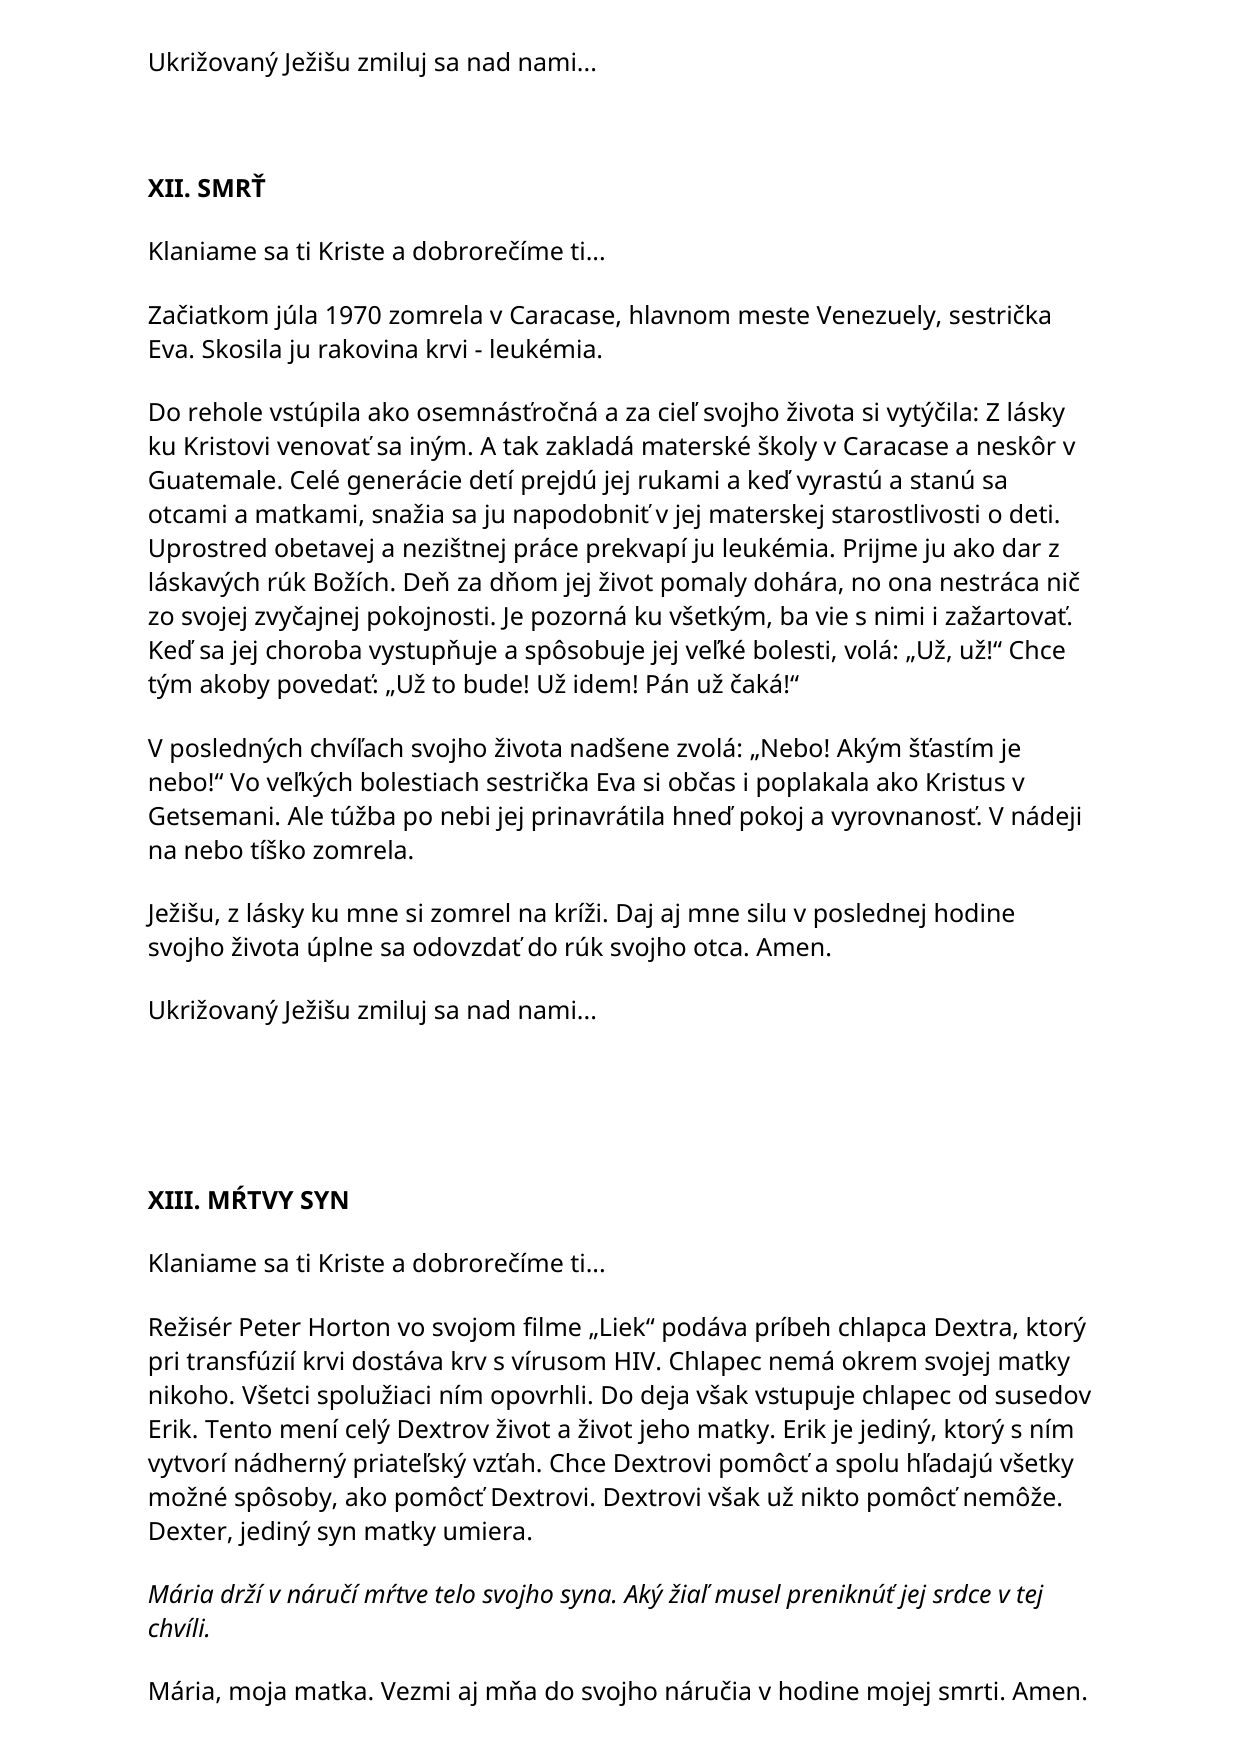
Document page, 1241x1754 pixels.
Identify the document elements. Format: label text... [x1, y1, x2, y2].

text Mária, moja matka. Vezmi aj mňa do svojho náručia v hodine mojej smrti. Amen. [148, 1674, 1093, 1708]
text XIII. MŔTVY SYN [148, 1183, 1093, 1217]
text Ježišu, z lásky ku mne si zomrel na kríži. Daj aj mne silu v poslednej hodine svojho života úplne sa odovzdať do rúk svojho otca. Amen. [148, 896, 1093, 964]
text Klaniame sa ti Kriste a dobrorečíme ti... [148, 1246, 1093, 1280]
text Ukrižovaný Ježišu zmiluj sa nad nami... [148, 44, 1093, 78]
text Ukrižovaný Ježišu zmiluj sa nad nami... [148, 993, 1093, 1027]
text Klaniame sa ti Kriste a dobrorečíme ti... [148, 234, 1093, 268]
text XII. SMRŤ [148, 171, 1093, 205]
text Do rehole vstúpila ako osemnásťročná a za cieľ svojho života si vytýčila: Z lásky ku Kristovi venovať sa iným. A tak zakladá materské školy v Caracase a neskôr v Guatemale. Celé generácie detí prejdú jej rukami a keď vyrastú a stanú sa otcami a matkami, snažia sa ju napodobniť v jej materskej starostlivosti o deti. Uprostred obetavej a nezištnej práce prekvapí ju leukémia. Prijme ju ako dar z láskavých rúk Božích. Deň za dňom jej život pomaly dohára, no ona nestráca nič zo svojej zvyčajnej pokojnosti. Je pozorná ku všetkým, ba vie s nimi i zažartovať. Keď sa jej choroba vystupňuje a spôsobuje jej veľké bolesti, volá: „Už, už!“ Chce tým akoby povedať: „Už to bude! Už idem! Pán už čaká!“ [148, 394, 1093, 701]
text Režisér Peter Horton vo svojom filme „Liek“ podáva príbeh chlapca Dextra, ktorý pri transfúzií krvi dostáva krv s vírusom HIV. Chlapec nemá okrem svojej matky nikoho. Všetci spolužiaci ním opovrhli. Do deja však vstupuje chlapec od susedov Erik. Tento mení celý Dextrov život a život jeho matky. Erik je jediný, ktorý s ním vytvorí nádherný priateľský vzťah. Chce Dextrovi pomôcť a spolu hľadajú všetky možné spôsoby, ako pomôcť Dextrovi. Dextrovi však už nikto pomôcť nemôže. Dexter, jediný syn matky umiera. [148, 1309, 1093, 1548]
text V posledných chvíľach svojho života nadšene zvolá: „Nebo! Akým šťastím je nebo!“ Vo veľkých bolestiach sestrička Eva si občas i poplakala ako Kristus v Getsemani. Ale túžba po nebi jej prinavrátila hneď pokoj a vyrovnanosť. V nádeji na nebo tíško zomrela. [148, 730, 1093, 867]
text Mária drží v náručí mŕtve telo svojho syna. Aký žiaľ musel preniknúť jej srdce v tej chvíli. [148, 1577, 1093, 1645]
text Začiatkom júla 1970 zomrela v Caracase, hlavnom meste Venezuely, sestrička Eva. Skosila ju rakovina krvi - leukémia. [148, 297, 1093, 365]
